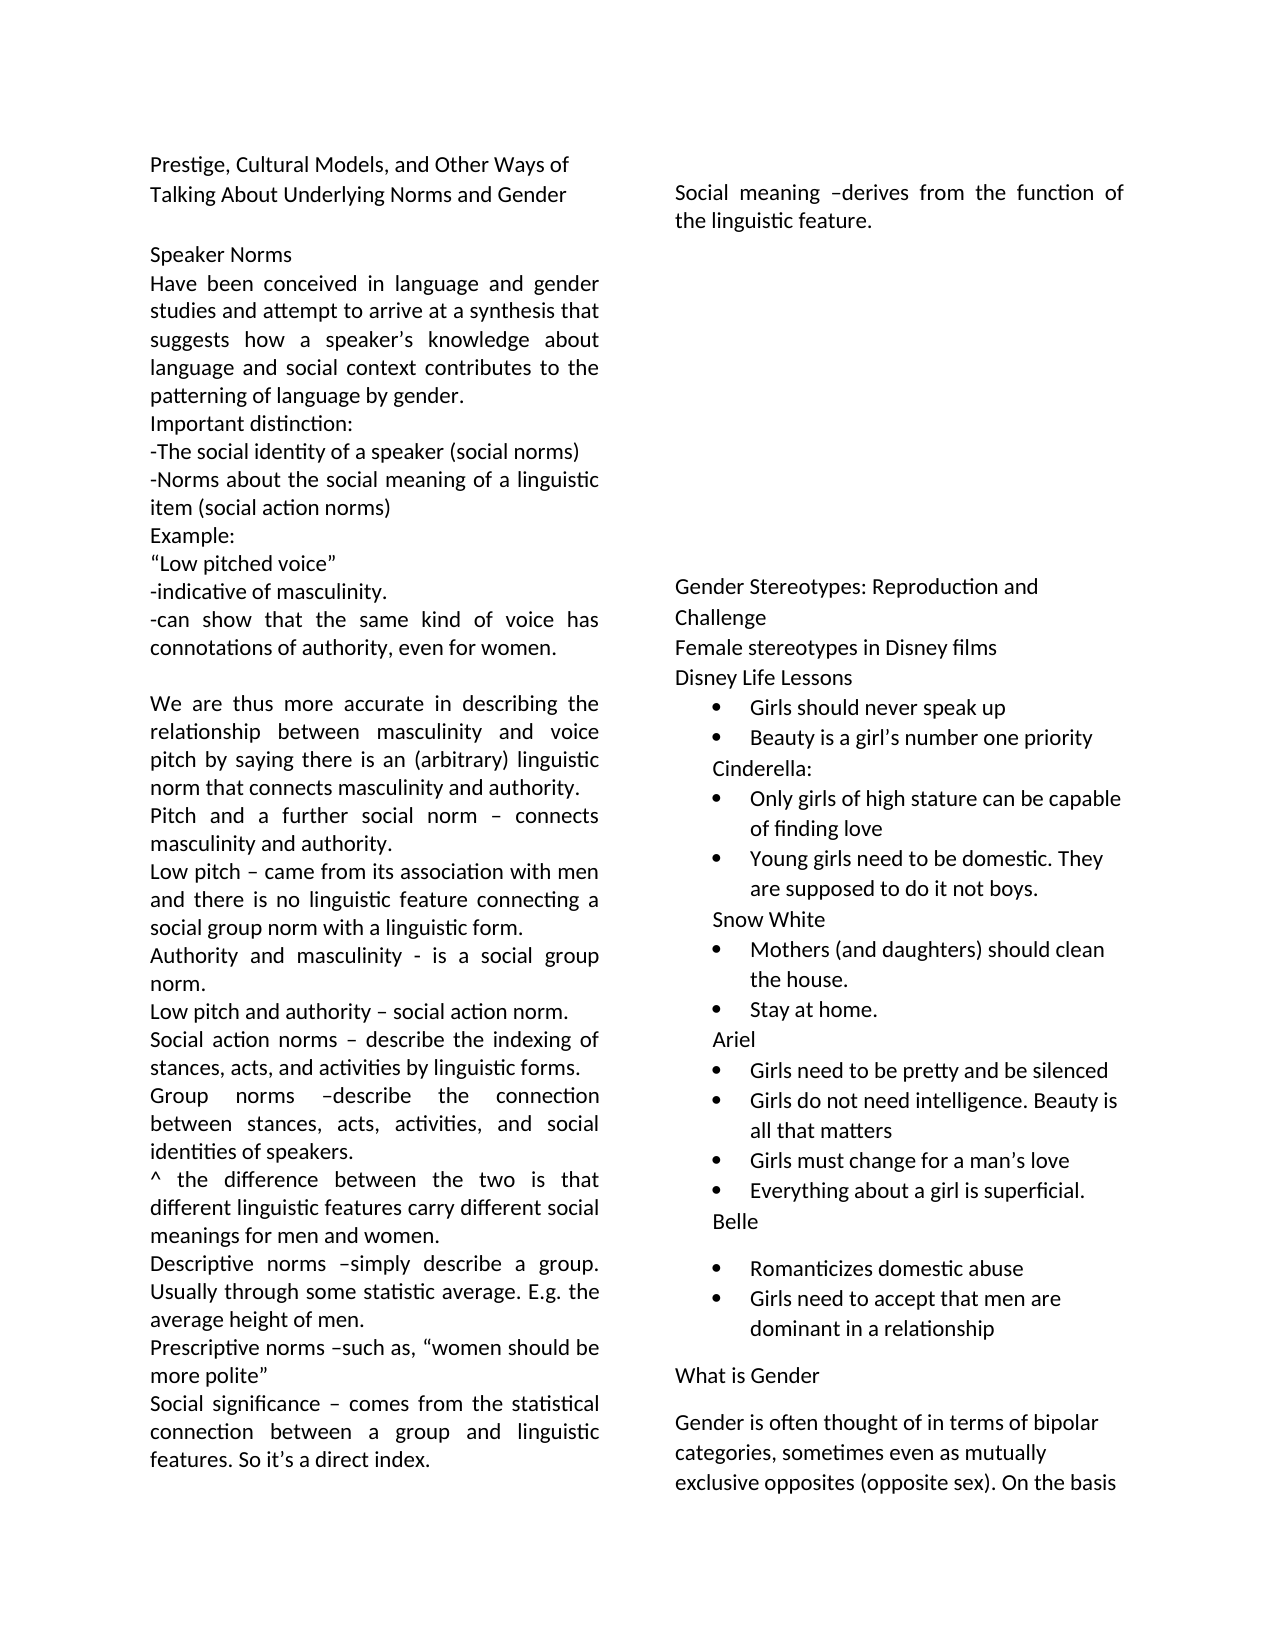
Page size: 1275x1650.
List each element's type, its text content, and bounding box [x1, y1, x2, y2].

text Female stereotypes in Disney films [675, 633, 1125, 661]
text Disney Life Lessons [675, 663, 1125, 691]
text Important distinction: [150, 409, 600, 437]
text -The social identity of a speaker (social norms) [150, 437, 600, 465]
text Ariel [712, 1026, 1125, 1054]
text Belle [712, 1207, 1125, 1235]
list Romanticizes domestic abuse [712, 1254, 1125, 1282]
list Only girls of high stature can be capable of finding love [712, 784, 1125, 842]
text Have been conceived in language and gender studies and attempt to arrive at a synthesis that suggests how a speaker’s knowledge about language and social context contributes to the patterning of language by gender. [150, 269, 600, 409]
text Prescriptive norms –such as, “women should be more polite” [150, 1333, 600, 1389]
text Cinderella: [712, 754, 1125, 782]
text Social significance – comes from the statistical connection between a group and linguistic features. So it’s a direct index. [150, 1389, 600, 1473]
text Prestige, Cultural Models, and Other Ways of Talking About Underlying Norms and Gender [150, 150, 600, 208]
text Authority and masculinity - is a social group norm. [150, 941, 600, 997]
text Speaker Norms [150, 241, 600, 269]
text We are thus more accurate in describing the relationship between masculinity and voice pitch by saying there is an (arbitrary) linguistic norm that connects masculinity and authority. [150, 689, 600, 801]
list Girls need to accept that men are dominant in a relationship [712, 1284, 1125, 1342]
text -can show that the same kind of voice has connotations of authority, even for women. [150, 605, 600, 661]
text Social meaning –derives from the function of the linguistic feature. [675, 178, 1125, 234]
text “Low pitched voice” [150, 549, 600, 577]
text Low pitch – came from its association with men and there is no linguistic feature connecting a social group norm with a linguistic form. [150, 857, 600, 941]
text Social action norms – describe the indexing of stances, acts, and activities by linguistic forms. [150, 1025, 600, 1081]
text Group norms –describe the connection between stances, acts, activities, and social identities of speakers. [150, 1081, 600, 1165]
list Mothers (and daughters) should clean the house. [712, 935, 1125, 993]
text Snow White [712, 905, 1125, 933]
text Descriptive norms –simply describe a group. Usually through some statistic average. E.g. the average height of men. [150, 1249, 600, 1333]
list Stay at home. [712, 995, 1125, 1023]
text -indicative of masculinity. [150, 577, 600, 605]
text Low pitch and authority – social action norm. [150, 997, 600, 1025]
list Beauty is a girl’s number one priority [712, 723, 1125, 752]
text Pitch and a further social norm – connects masculinity and authority. [150, 801, 600, 857]
text ^ the difference between the two is that different linguistic features carry different social meanings for men and women. [150, 1165, 600, 1249]
text What is Gender [675, 1361, 1125, 1389]
list Girls should never speak up [712, 693, 1125, 721]
text Gender Stereotypes: Reproduction and Challenge [675, 572, 1125, 631]
list Girls must change for a man’s love [712, 1146, 1125, 1174]
text -Norms about the social meaning of a linguistic item (social action norms) [150, 465, 600, 521]
list Everything about a girl is superficial. [712, 1177, 1125, 1205]
list Girls do not need intelligence. Beauty is all that matters [712, 1086, 1125, 1144]
list Young girls need to be domestic. They are supposed to do it not boys. [712, 844, 1125, 903]
text Example: [150, 521, 600, 549]
list Girls need to be pretty and be silenced [712, 1056, 1125, 1084]
